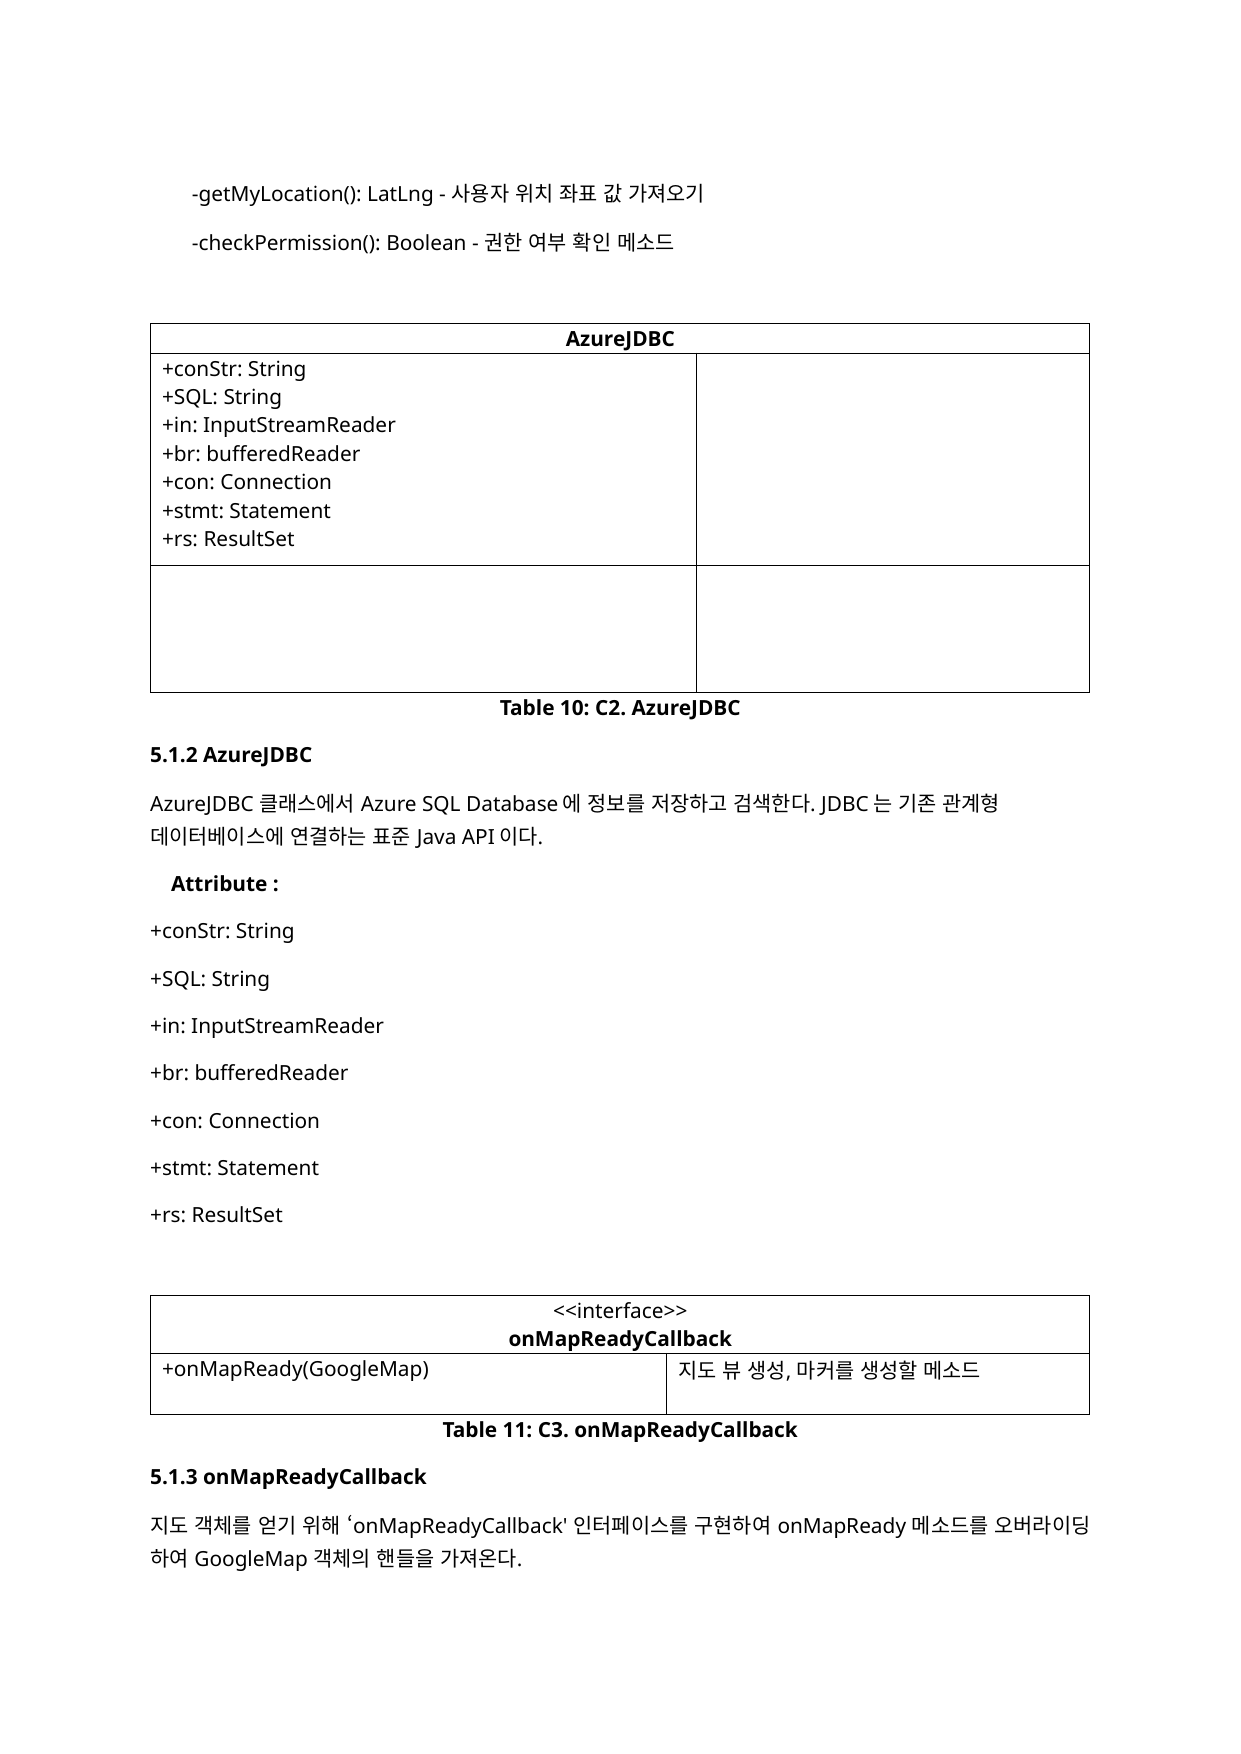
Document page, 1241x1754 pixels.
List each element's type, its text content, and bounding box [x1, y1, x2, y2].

text -getMyLocation(): LatLng - 사용자 위치 좌표 값 가져오기 [150, 177, 1090, 207]
table_cell [151, 566, 696, 692]
text AzureJDBC 클래스에서 Azure SQL Database에 정보를 저장하고 검색한다. JDBC는 기존 관계형 데이터베이스에 연결하는 표준 Java API이다. [150, 787, 1090, 850]
table_cell +conStr: String +SQL: String +in: InputStreamReader +br: bufferedReader +con: Connection +stmt: Statement +rs: ResultSet [151, 354, 696, 565]
text -checkPermission(): Boolean - 권한 여부 확인 메소드 [150, 227, 1090, 257]
text 지도 객체를 얻기 위해 ‘onMapReadyCallback' 인터페이스를 구현하여 onMapReady 메소드를 오버라이딩 하여 GoogleMap 객체의 핸들을 가져온다. [150, 1510, 1090, 1573]
text +rs: ResultSet [150, 1200, 1090, 1229]
text +br: bufferedReader [150, 1058, 1090, 1087]
table_cell [697, 354, 1089, 565]
text +con: Connection [150, 1106, 1090, 1134]
text Attribute : [150, 869, 1090, 898]
text +SQL: String [150, 964, 1090, 992]
text +in: InputStreamReader [150, 1011, 1090, 1039]
table_cell 지도 뷰 생성, 마커를 생성할 메소드 [667, 1354, 1089, 1414]
text 5.1.2 AzureJDBC [150, 740, 1090, 768]
text 5.1.3 onMapReadyCallback [150, 1462, 1090, 1491]
text Table 10: C2. AzureJDBC [150, 693, 1090, 721]
text +stmt: Statement [150, 1153, 1090, 1181]
table_cell +onMapReady(GoogleMap) [151, 1354, 666, 1414]
text Table 11: C3. onMapReadyCallback [150, 1415, 1090, 1444]
text +conStr: String [150, 917, 1090, 945]
table_header <<interface>> onMapReadyCallback [151, 1296, 1089, 1353]
table_cell [697, 566, 1089, 692]
table_header AzureJDBC [151, 324, 1089, 353]
